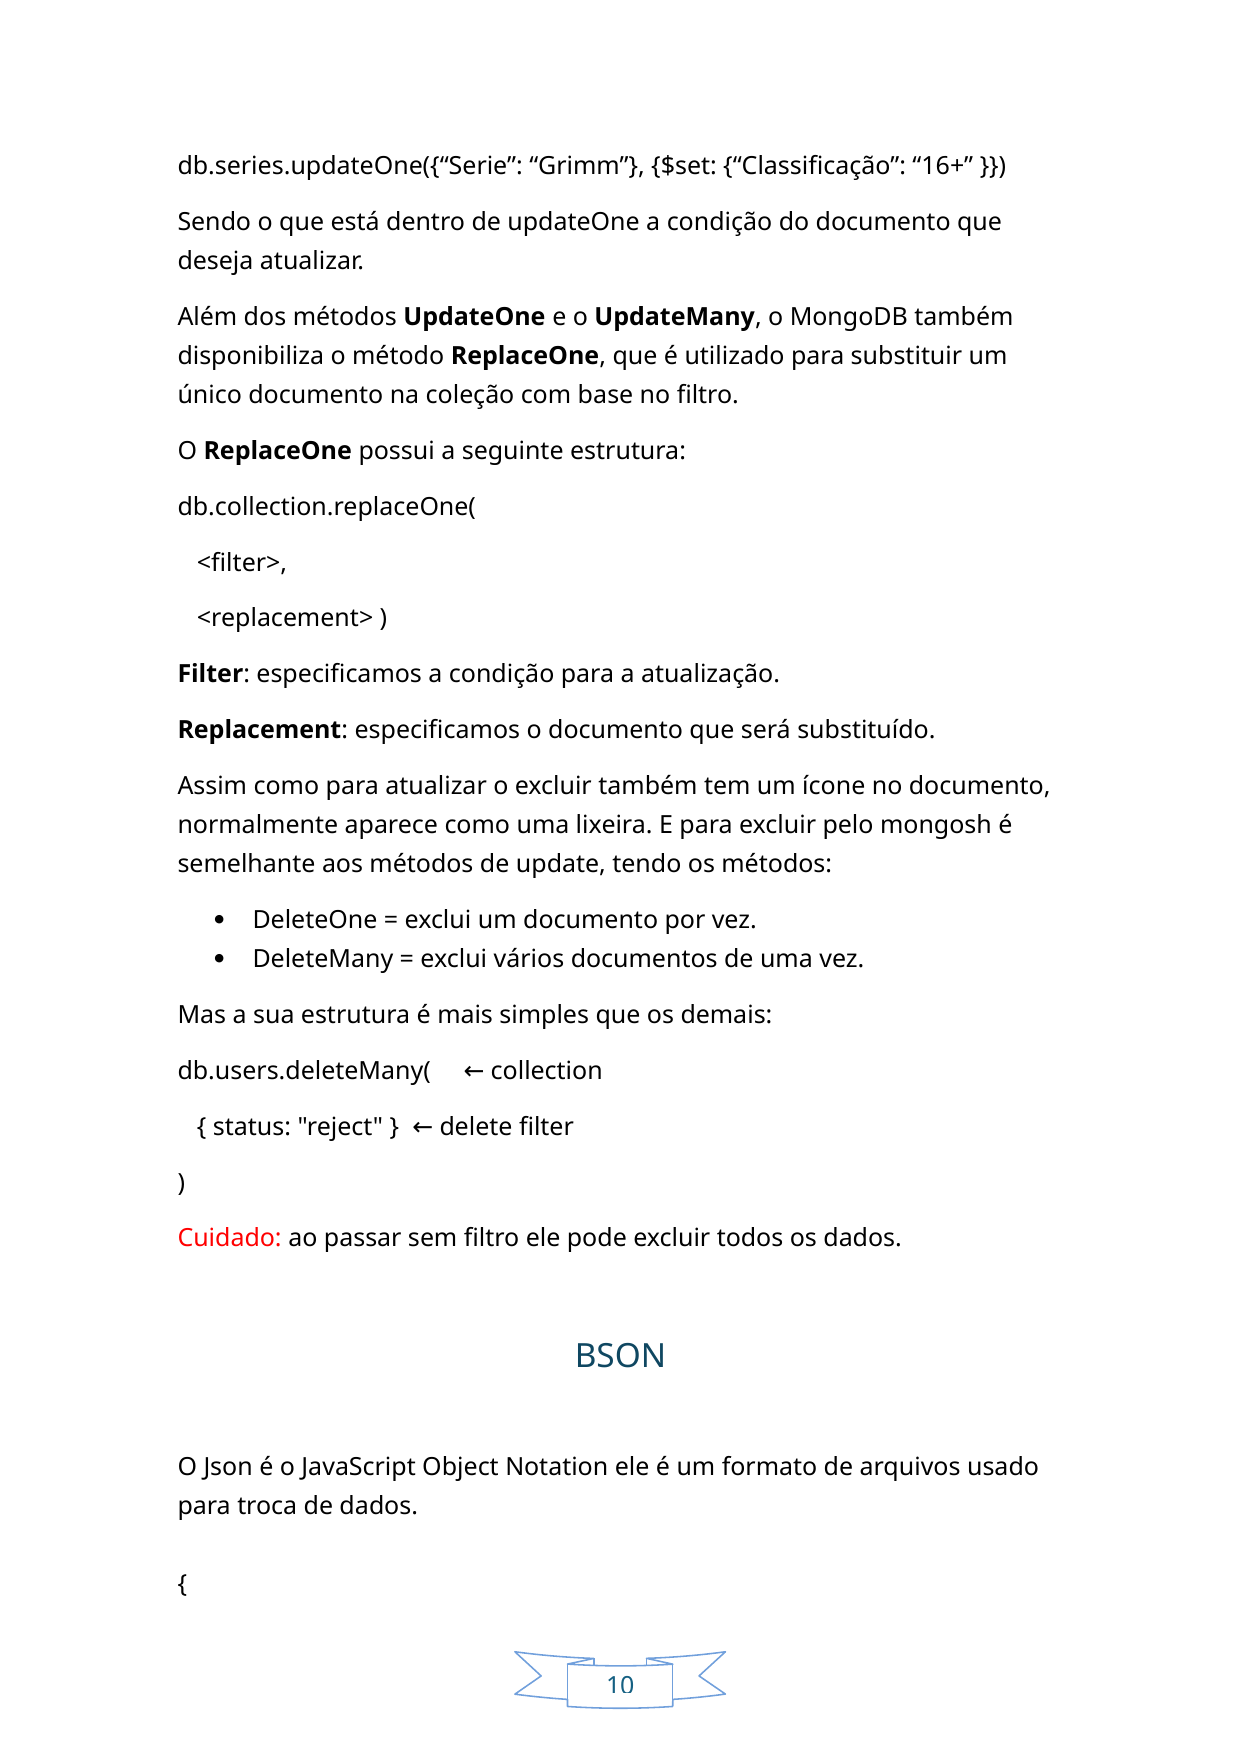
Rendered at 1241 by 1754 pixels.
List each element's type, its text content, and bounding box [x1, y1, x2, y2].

text <filter>, [177, 544, 1063, 578]
text Mas a sua estrutura é mais simples que os demais: [177, 997, 1063, 1031]
text db.series.updateOne({“Serie”: “Grimm”}, {$set: {“Classificação”: “16+” }}) [177, 148, 1063, 182]
text O ReplaceOne possui a seguinte estrutura: [177, 433, 1063, 467]
text Replacement: especificamos o documento que será substituído. [177, 712, 1063, 746]
text db.collection.replaceOne( [177, 488, 1063, 522]
text Filter: especificamos a condição para a atualização. [177, 656, 1063, 690]
subtitle BSON [177, 1332, 1063, 1377]
text O Json é o JavaScript Object Notation ele é um formato de arquivos usado para troca de dados. { [177, 1448, 1063, 1600]
text Além dos métodos UpdateOne e o UpdateMany, o MongoDB também disponibiliza o método ReplaceOne, que é utilizado para substituir um único documento na coleção com base no filtro. [177, 298, 1063, 411]
list DeleteOne = exclui um documento por vez. [215, 902, 1063, 936]
text ) [177, 1164, 1063, 1198]
text Assim como para atualizar o excluir também tem um ícone no documento, normalmente aparece como uma lixeira. E para excluir pelo mongosh é semelhante aos métodos de update, tendo os métodos: [177, 768, 1063, 880]
text Cuidado: ao passar sem filtro ele pode excluir todos os dados. [177, 1220, 1063, 1254]
text <replacement> ) [177, 600, 1063, 634]
text db.users.deleteMany( ← collection [177, 1053, 1063, 1087]
text Sendo o que está dentro de updateOne a condição do documento que deseja atualizar. [177, 203, 1063, 277]
list DeleteMany = exclui vários documentos de uma vez. [215, 941, 1063, 975]
text { status: "reject" } ← delete filter [177, 1108, 1063, 1142]
